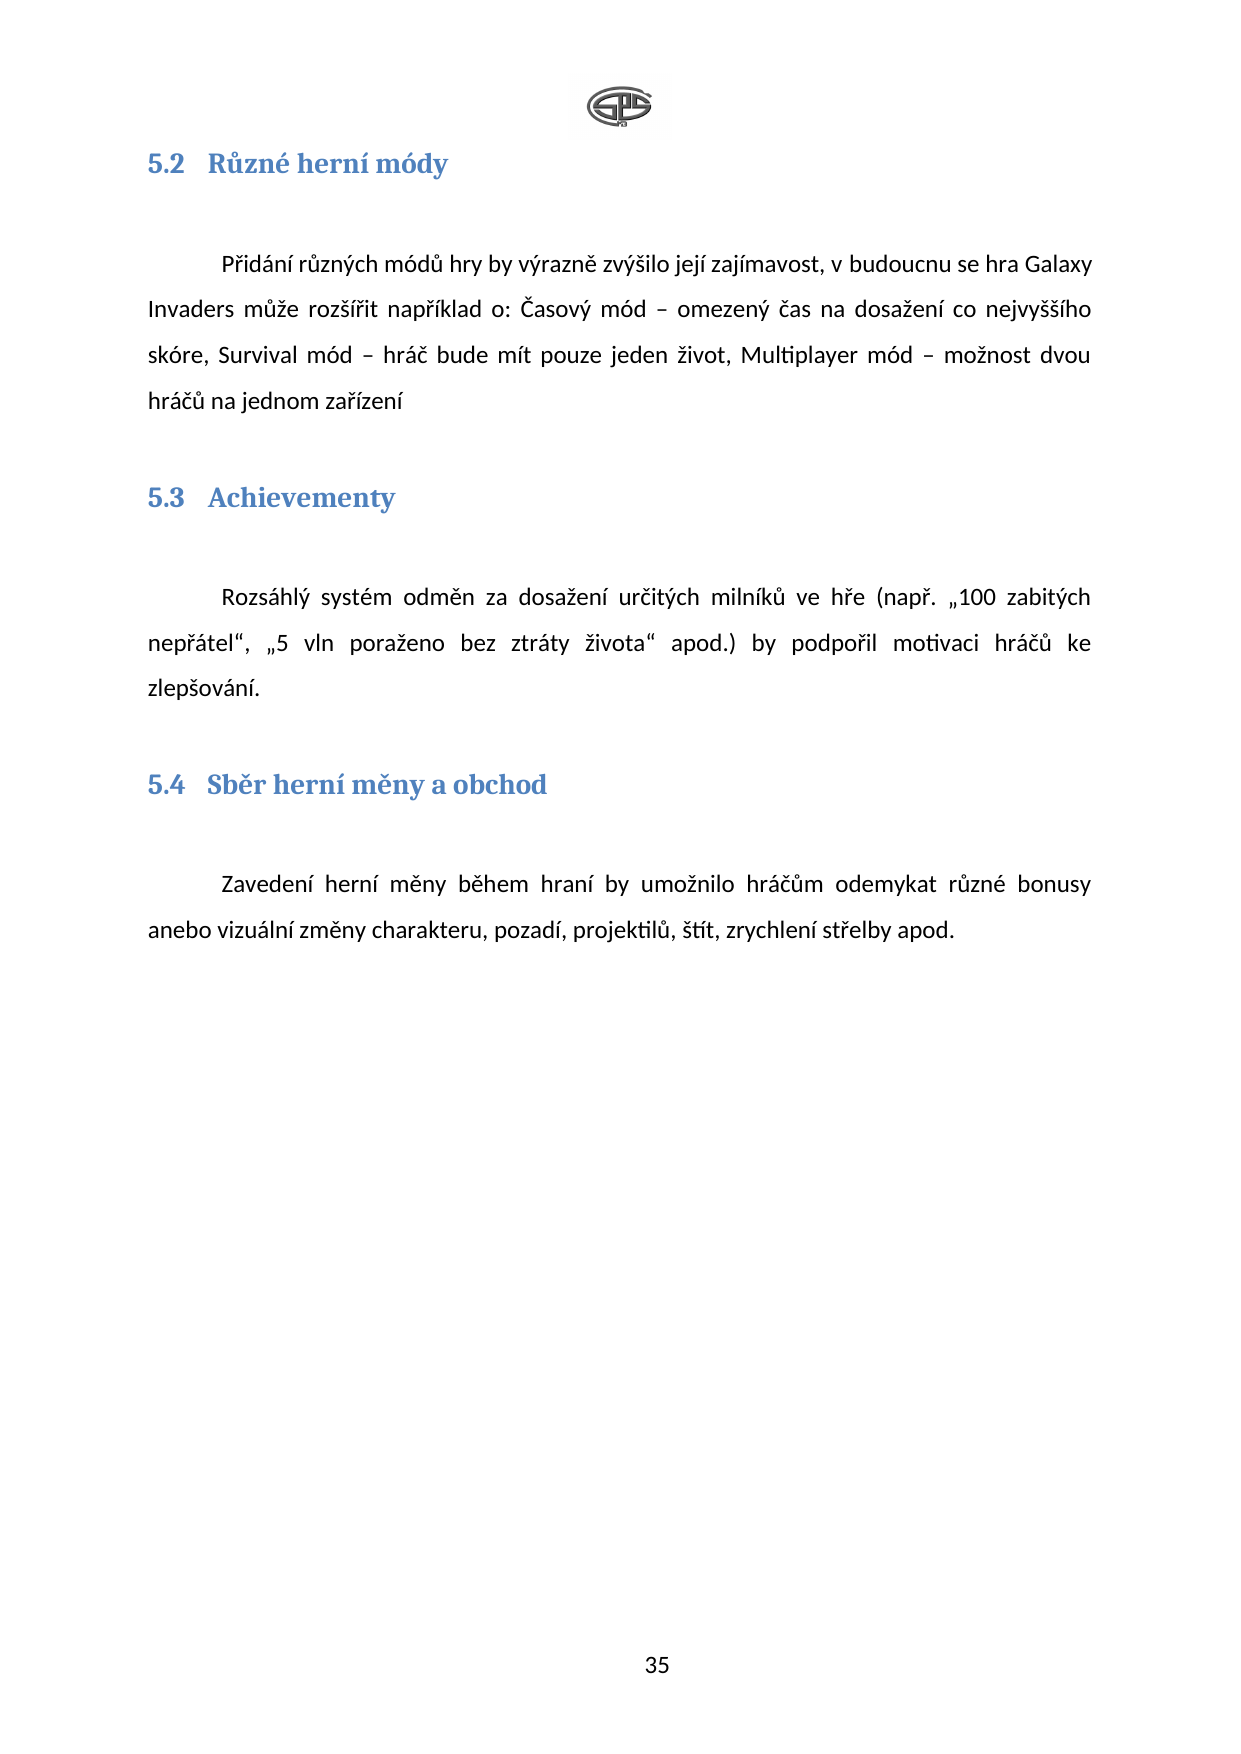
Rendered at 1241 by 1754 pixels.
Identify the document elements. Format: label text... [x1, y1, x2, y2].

text Zavedení herní měny během hraní by umožnilo hráčům odemykat různé bonusy anebo vizuální změny charakteru, pozadí, projektilů, štít, zrychlení střelby apod. [148, 869, 1093, 945]
picture [567, 73, 673, 140]
subtitle Achievementy [148, 481, 1093, 514]
text Rozsáhlý systém odměn za dosažení určitých milníků ve hře (např. „100 zabitých nepřátel“, „5 vln poraženo bez ztráty života“ apod.) by podpořil motivaci hráčů ke zlepšování. [148, 581, 1093, 703]
subtitle Různé herní módy [148, 148, 1093, 181]
text Přidání různých módů hry by výrazně zvýšilo její zajímavost, v budoucnu se hra Galaxy Invaders může rozšířit například o: Časový mód – omezený čas na dosažení co nejvyššího skóre, Survival mód – hráč bude mít pouze jeden život, Multiplayer mód – možnost dvou hráčů na jednom zařízení [148, 248, 1093, 416]
subtitle Sběr herní měny a obchod [148, 768, 1093, 802]
